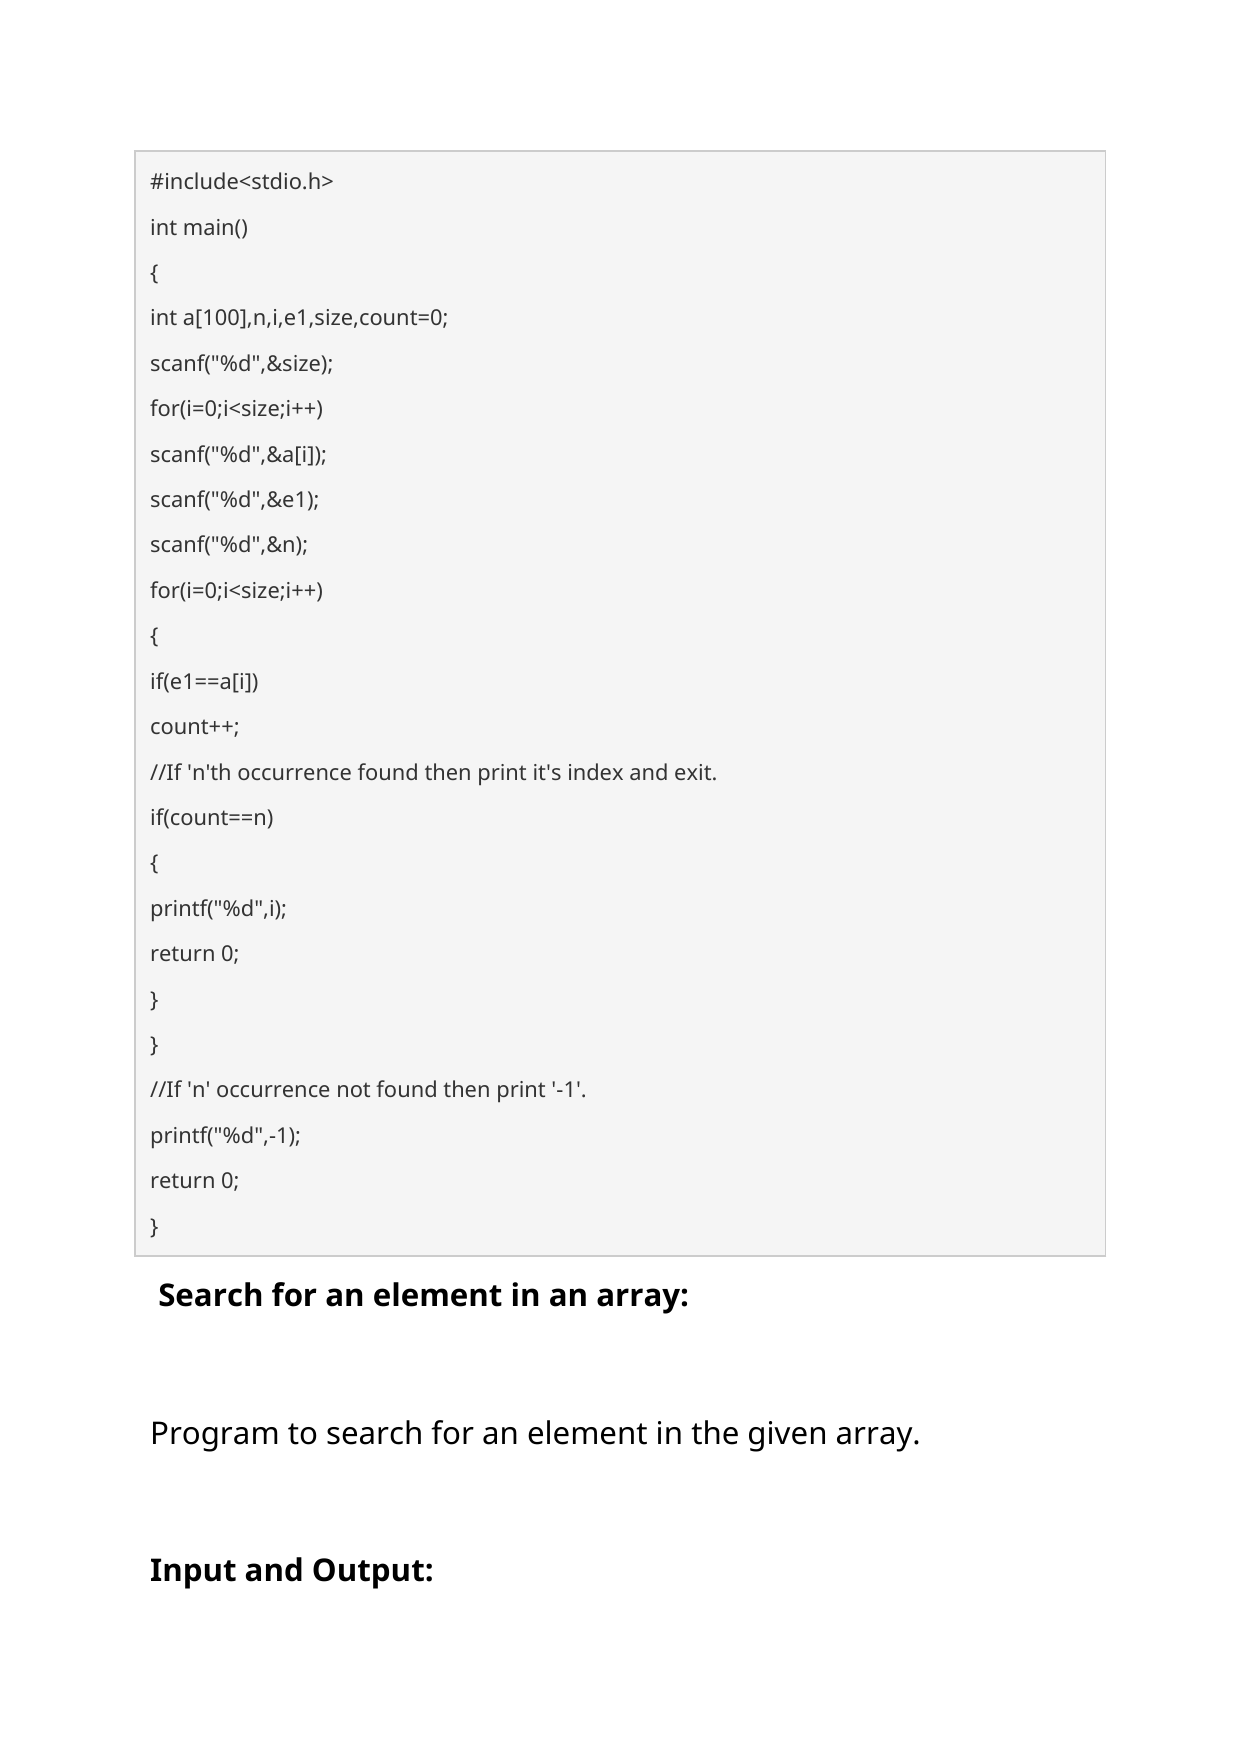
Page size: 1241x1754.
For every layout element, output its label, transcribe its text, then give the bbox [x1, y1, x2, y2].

text Program to search for an element in the given array. [150, 1410, 1090, 1453]
text } [136, 1194, 1105, 1255]
text for(i=0;i<size;i++) [136, 559, 1105, 604]
text return 0; [136, 922, 1105, 967]
text printf("%d",-1); [136, 1104, 1105, 1149]
text } [136, 1013, 1105, 1058]
text } [136, 967, 1105, 1013]
text { [136, 241, 1105, 286]
text Search for an element in an array: [150, 1272, 1090, 1316]
text if(e1==a[i]) [136, 649, 1105, 695]
text int main() [136, 195, 1105, 241]
text scanf("%d",&n); [136, 513, 1105, 559]
text for(i=0;i<size;i++) [136, 377, 1105, 422]
text scanf("%d",&a[i]); [136, 422, 1105, 468]
text //If 'n'th occurrence found then print it's index and exit. [136, 740, 1105, 786]
text #include<stdio.h> [136, 152, 1105, 195]
text count++; [136, 695, 1105, 740]
text { [136, 604, 1105, 649]
text int a[100],n,i,e1,size,count=0; [136, 286, 1105, 332]
text return 0; [136, 1149, 1105, 1194]
text { [136, 831, 1105, 877]
text if(count==n) [136, 786, 1105, 831]
text Input and Output: [150, 1547, 1090, 1591]
text scanf("%d",&size); [136, 332, 1105, 377]
text //If 'n' occurrence not found then print '-1'. [136, 1058, 1105, 1104]
text scanf("%d",&e1); [136, 468, 1105, 513]
text printf("%d",i); [136, 877, 1105, 922]
